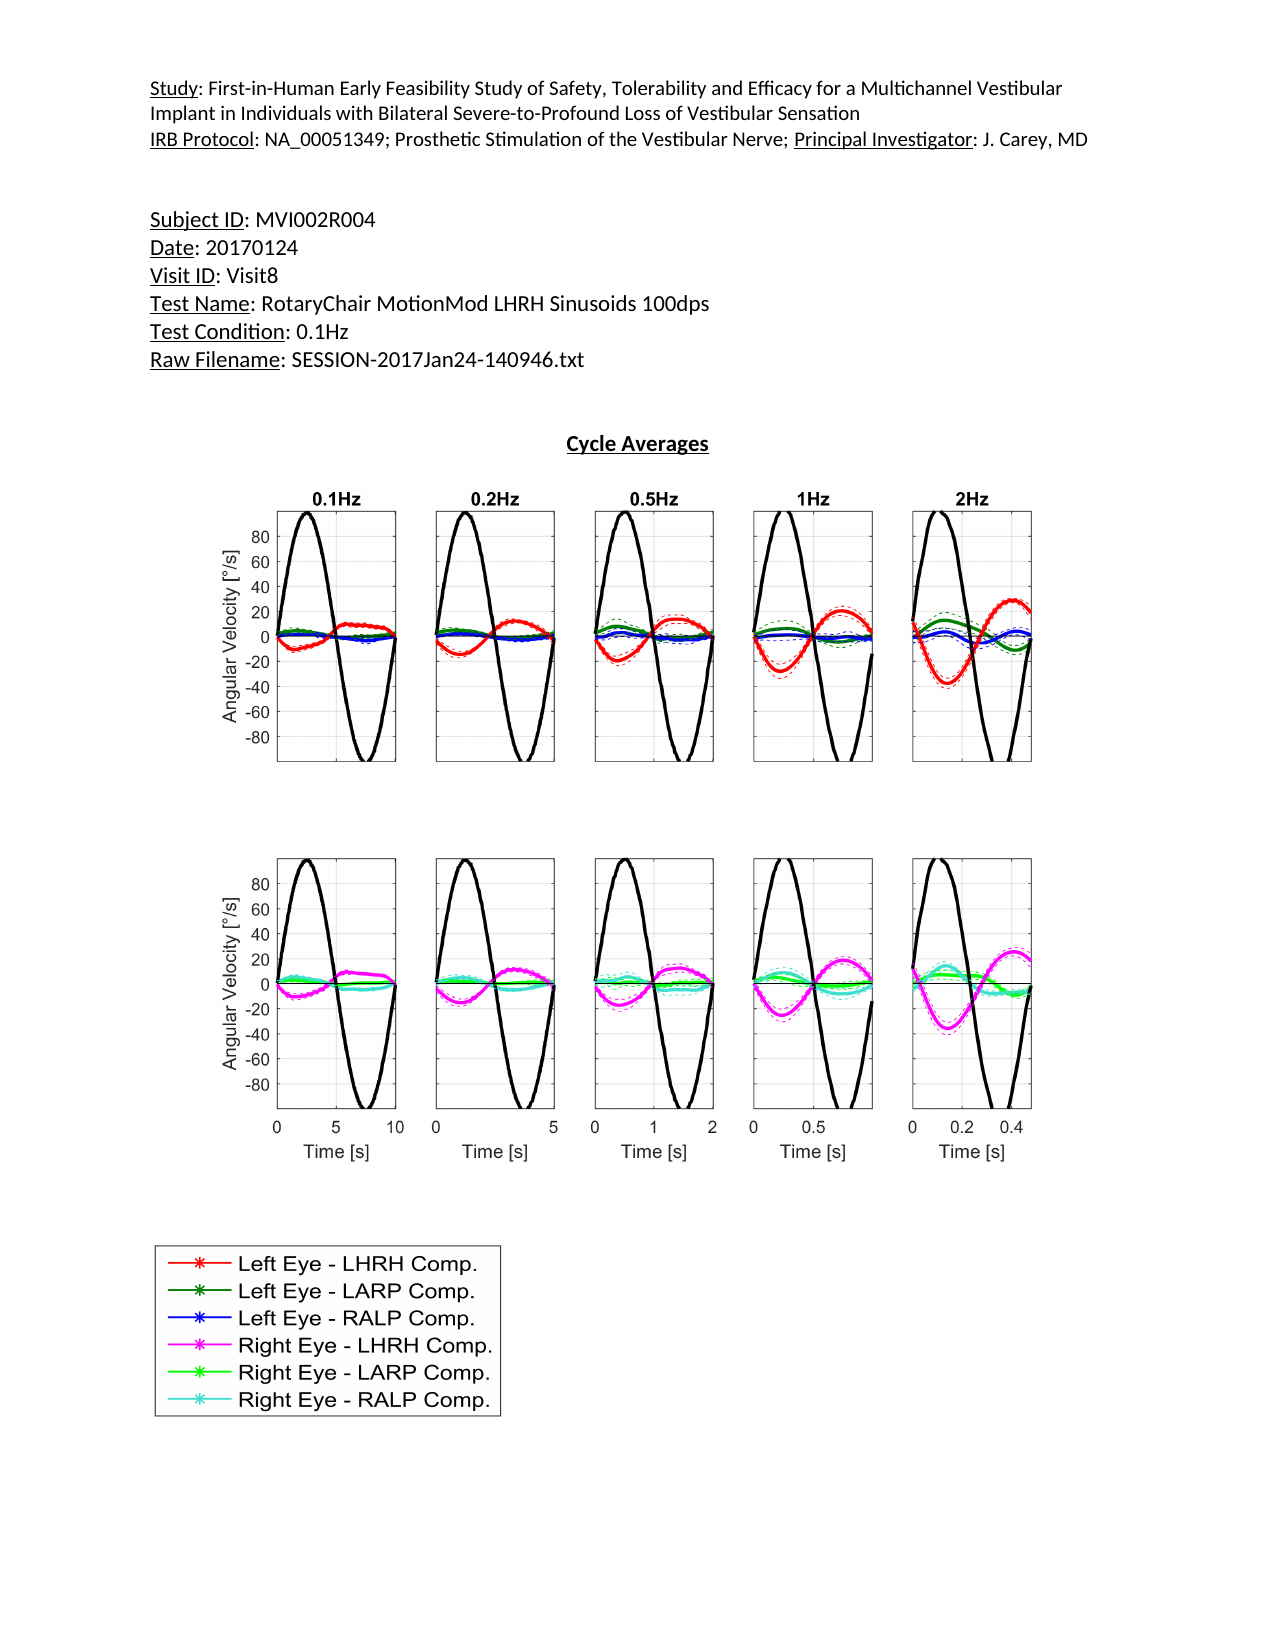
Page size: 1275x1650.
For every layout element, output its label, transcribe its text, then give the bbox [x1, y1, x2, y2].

picture [150, 1241, 505, 1419]
picture [150, 456, 1125, 1189]
text Test Condition: 0.1Hz [150, 317, 1125, 345]
text Raw Filename: SESSION-2017Jan24-140946.txt [150, 345, 1125, 373]
text Test Name: RotaryChair MotionMod LHRH Sinusoids 100dps [150, 289, 1125, 317]
text Date: 20170124 [150, 233, 1125, 261]
text Cycle Averages [150, 429, 1125, 456]
text Visit ID: Visit8 [150, 261, 1125, 289]
text Subject ID: MVI002R004 [150, 205, 1125, 233]
